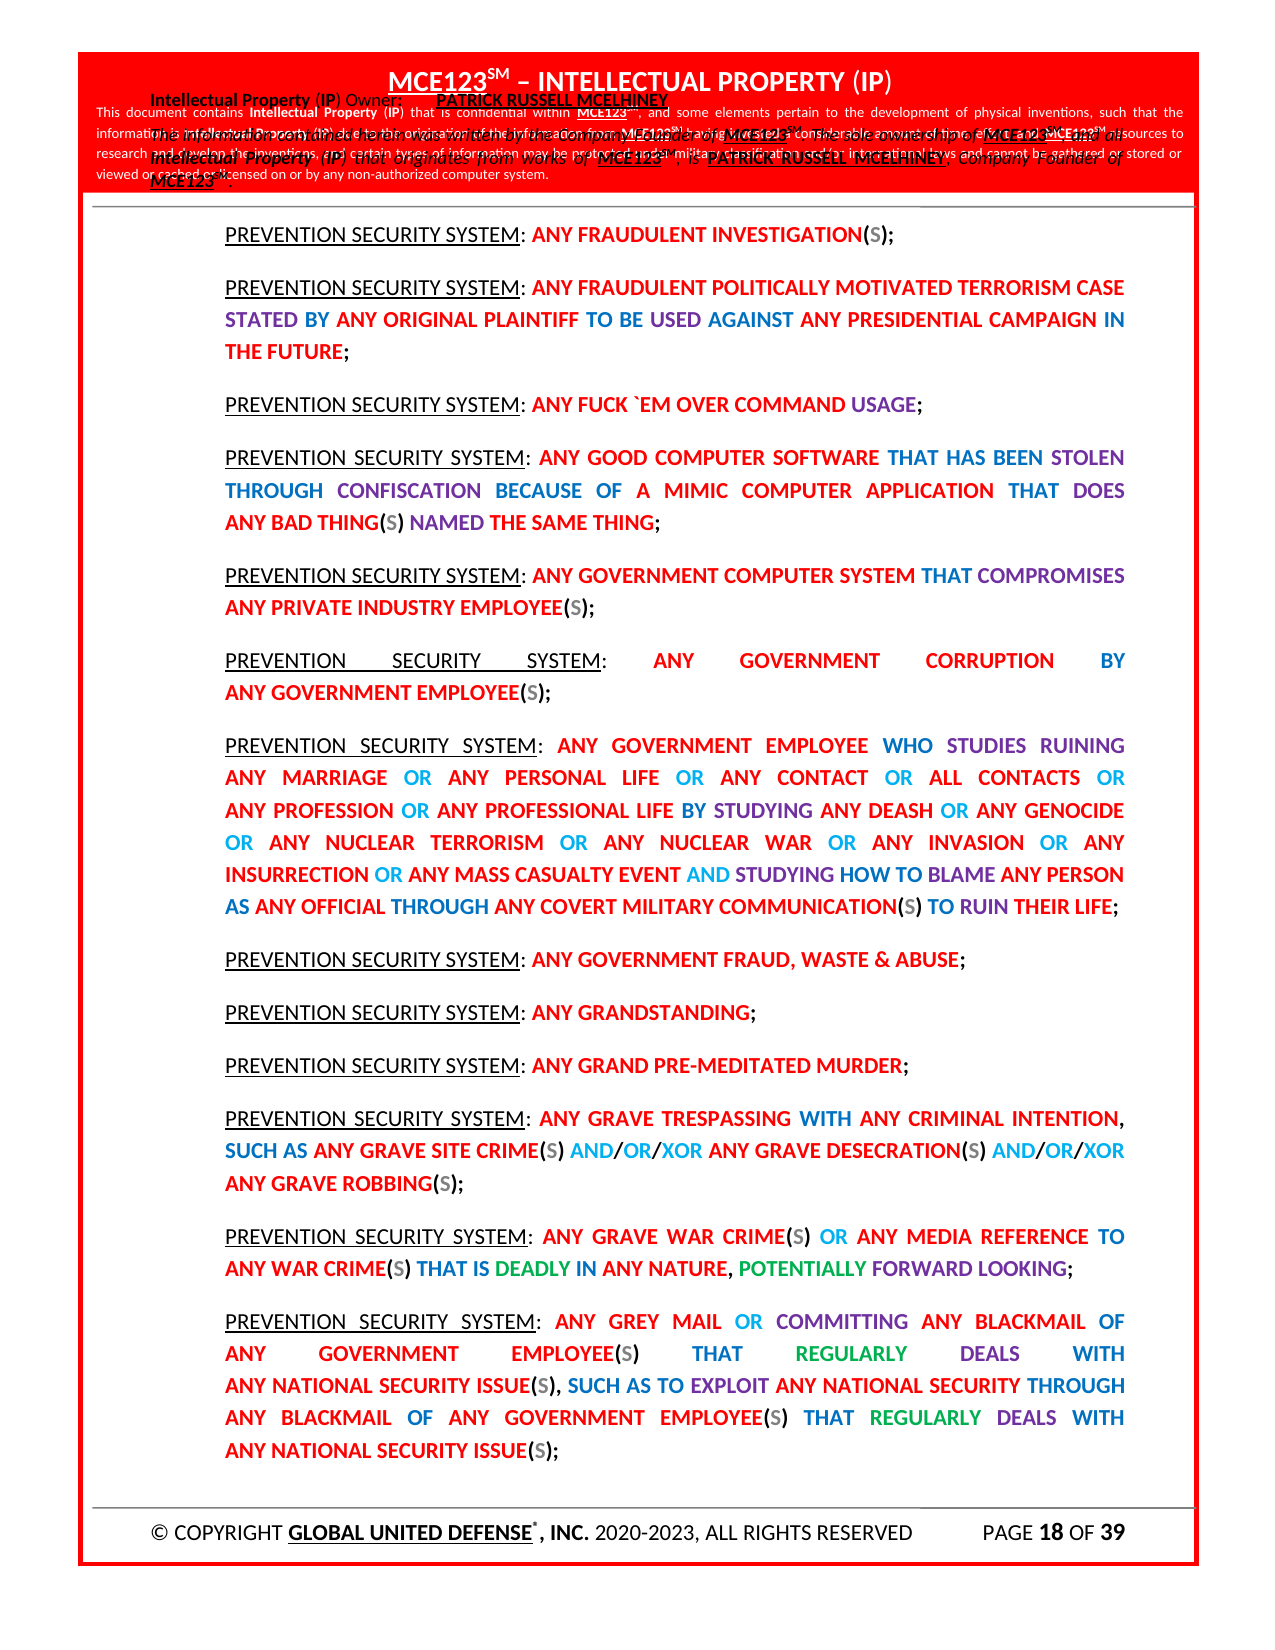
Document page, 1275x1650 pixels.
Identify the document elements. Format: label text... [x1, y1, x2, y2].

text PREVENTION SECURITY SYSTEM: ANY GOVERNMENT COMPUTER SYSTEM THAT COMPROMISES ANY PRIVATE INDUSTRY EMPLOYEE(S); [225, 561, 1125, 621]
text PREVENTION SECURITY SYSTEM: ANY FRAUDULENT INVESTIGATION(S); [225, 220, 1125, 248]
text PREVENTION SECURITY SYSTEM: ANY GOOD COMPUTER SOFTWARE THAT HAS BEEN STOLEN THROUGH CONFISCATION BECAUSE OF A MIMIC COMPUTER APPLICATION THAT DOES ANY BAD THING(S) NAMED THE SAME THING; [225, 443, 1125, 536]
text PREVENTION SECURITY SYSTEM: ANY GREY MAIL OR COMMITTING ANY BLACKMAIL OF ANY GOVERNMENT EMPLOYEE(S) THAT REGULARLY DEALS WITH ANY NATIONAL SECURITY ISSUE(S), SUCH AS TO EXPLOIT ANY NATIONAL SECURITY THROUGH ANY BLACKMAIL OF ANY GOVERNMENT EMPLOYEE(S) THAT REGULARLY DEALS WITH ANY NATIONAL SECURITY ISSUE(S); [225, 1307, 1125, 1464]
text PREVENTION SECURITY SYSTEM: ANY FUCK `EM OVER COMMAND USAGE; [225, 391, 1125, 418]
text PREVENTION SECURITY SYSTEM: ANY GRANDSTANDING; [225, 998, 1125, 1026]
text PREVENTION SECURITY SYSTEM: ANY GOVERNMENT CORRUPTION BY ANY GOVERNMENT EMPLOYEE(S); [225, 646, 1125, 706]
text PREVENTION SECURITY SYSTEM: ANY GOVERNMENT EMPLOYEE WHO STUDIES RUINING ANY MARRIAGE OR ANY PERSONAL LIFE OR ANY CONTACT OR ALL CONTACTS OR ANY PROFESSION OR ANY PROFESSIONAL LIFE BY STUDYING ANY DEASH OR ANY GENOCIDE OR ANY NUCLEAR TERRORISM OR ANY NUCLEAR WAR OR ANY INVASION OR ANY INSURRECTION OR ANY MASS CASUALTY EVENT AND STUDYING HOW TO BLAME ANY PERSON AS ANY OFFICIAL THROUGH ANY COVERT MILITARY COMMUNICATION(S) TO RUIN THEIR LIFE; [225, 731, 1125, 920]
text PREVENTION SECURITY SYSTEM: ANY FRAUDULENT POLITICALLY MOTIVATED TERRORISM CASE STATED BY ANY ORIGINAL PLAINTIFF TO BE USED AGAINST ANY PRESIDENTIAL CAMPAIGN IN THE FUTURE; [225, 273, 1125, 366]
text PREVENTION SECURITY SYSTEM: ANY GOVERNMENT FRAUD, WASTE & ABUSE; [225, 945, 1125, 973]
text PREVENTION SECURITY SYSTEM: ANY GRAND PRE-MEDITATED MURDER; [225, 1051, 1125, 1079]
text PREVENTION SECURITY SYSTEM: ANY GRAVE WAR CRIME(S) OR ANY MEDIA REFERENCE TO ANY WAR CRIME(S) THAT IS DEADLY IN ANY NATURE, POTENTIALLY FORWARD LOOKING; [225, 1222, 1125, 1282]
text PREVENTION SECURITY SYSTEM: ANY GRAVE TRESPASSING WITH ANY CRIMINAL INTENTION, SUCH AS ANY GRAVE SITE CRIME(S) AND/OR/XOR ANY GRAVE DESECRATION(S) AND/OR/XOR ANY GRAVE ROBBING(S); [225, 1104, 1125, 1197]
